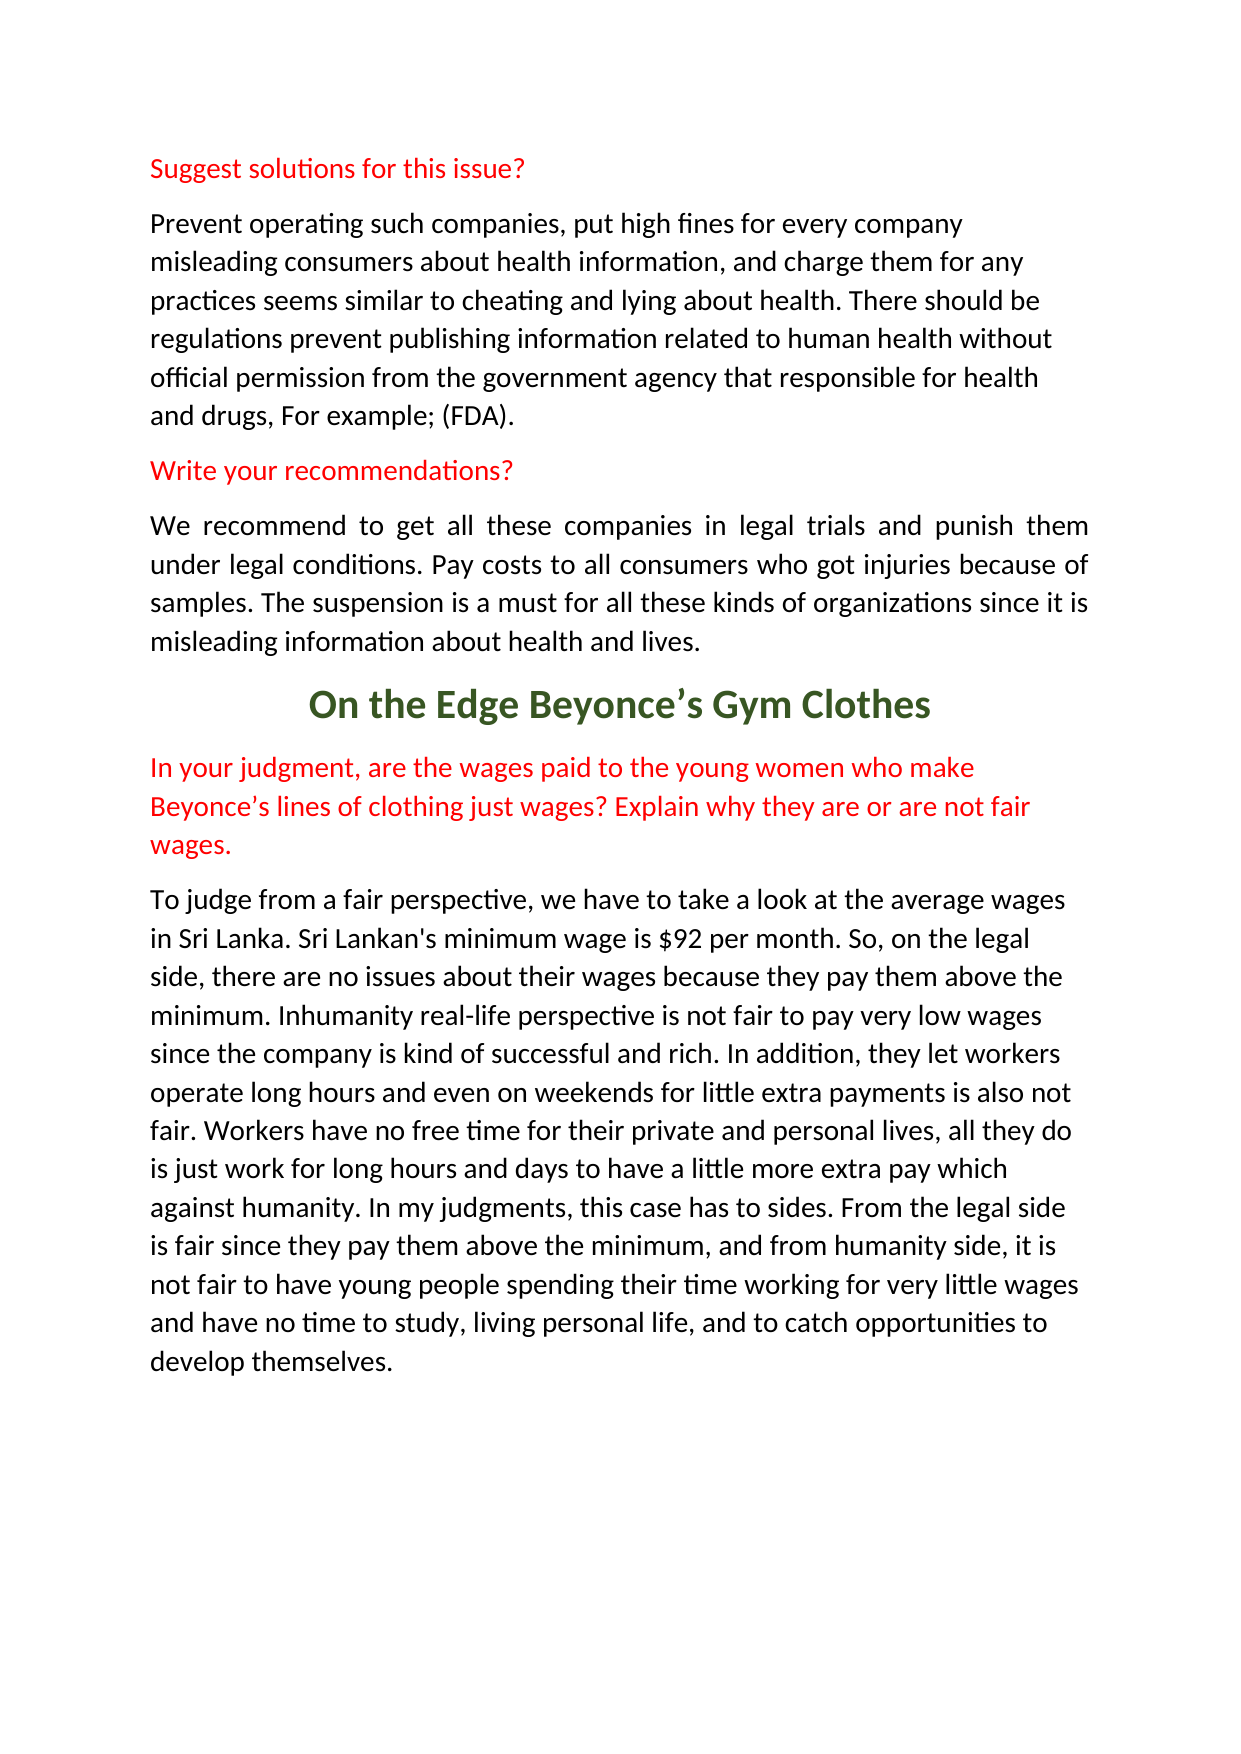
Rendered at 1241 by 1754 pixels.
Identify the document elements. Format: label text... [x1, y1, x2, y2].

text In your judgment, are the wages paid to the young women who make Beyonce’s lines of clothing just wages? Explain why they are or are not fair wages. [150, 749, 1090, 862]
text Suggest solutions for this issue? [150, 150, 1090, 186]
text Prevent operating such companies, put high fines for every company misleading consumers about health information, and charge them for any practices seems similar to cheating and lying about health. There should be regulations prevent publishing information related to human health without official permission from the government agency that responsible for health and drugs, For example; (FDA). [150, 205, 1090, 433]
text We recommend to get all these companies in legal trials and punish them under legal conditions. Pay costs to all consumers who got injuries because of samples. The suspension is a must for all these kinds of organizations since it is misleading information about health and lives. [150, 507, 1090, 658]
text Write your recommendations? [150, 452, 1090, 488]
text To judge from a fair perspective, we have to take a look at the average wages in Sri Lanka. Sri Lankan's minimum wage is $92 per month. So, on the legal side, there are no issues about their wages because they pay them above the minimum. Inhumanity real-life perspective is not fair to pay very low wages since the company is kind of successful and rich. In addition, they let workers operate long hours and even on weekends for little extra payments is also not fair. Workers have no free time for their private and personal lives, all they do is just work for long hours and days to have a little more extra pay which against humanity. In my judgments, this case has to sides. From the legal side is fair since they pay them above the minimum, and from humanity side, it is not fair to have young people spending their time working for very little wages and have no time to study, living personal life, and to catch opportunities to develop themselves. [150, 881, 1090, 1378]
text On the Edge Beyonce’s Gym Clothes [150, 678, 1090, 729]
